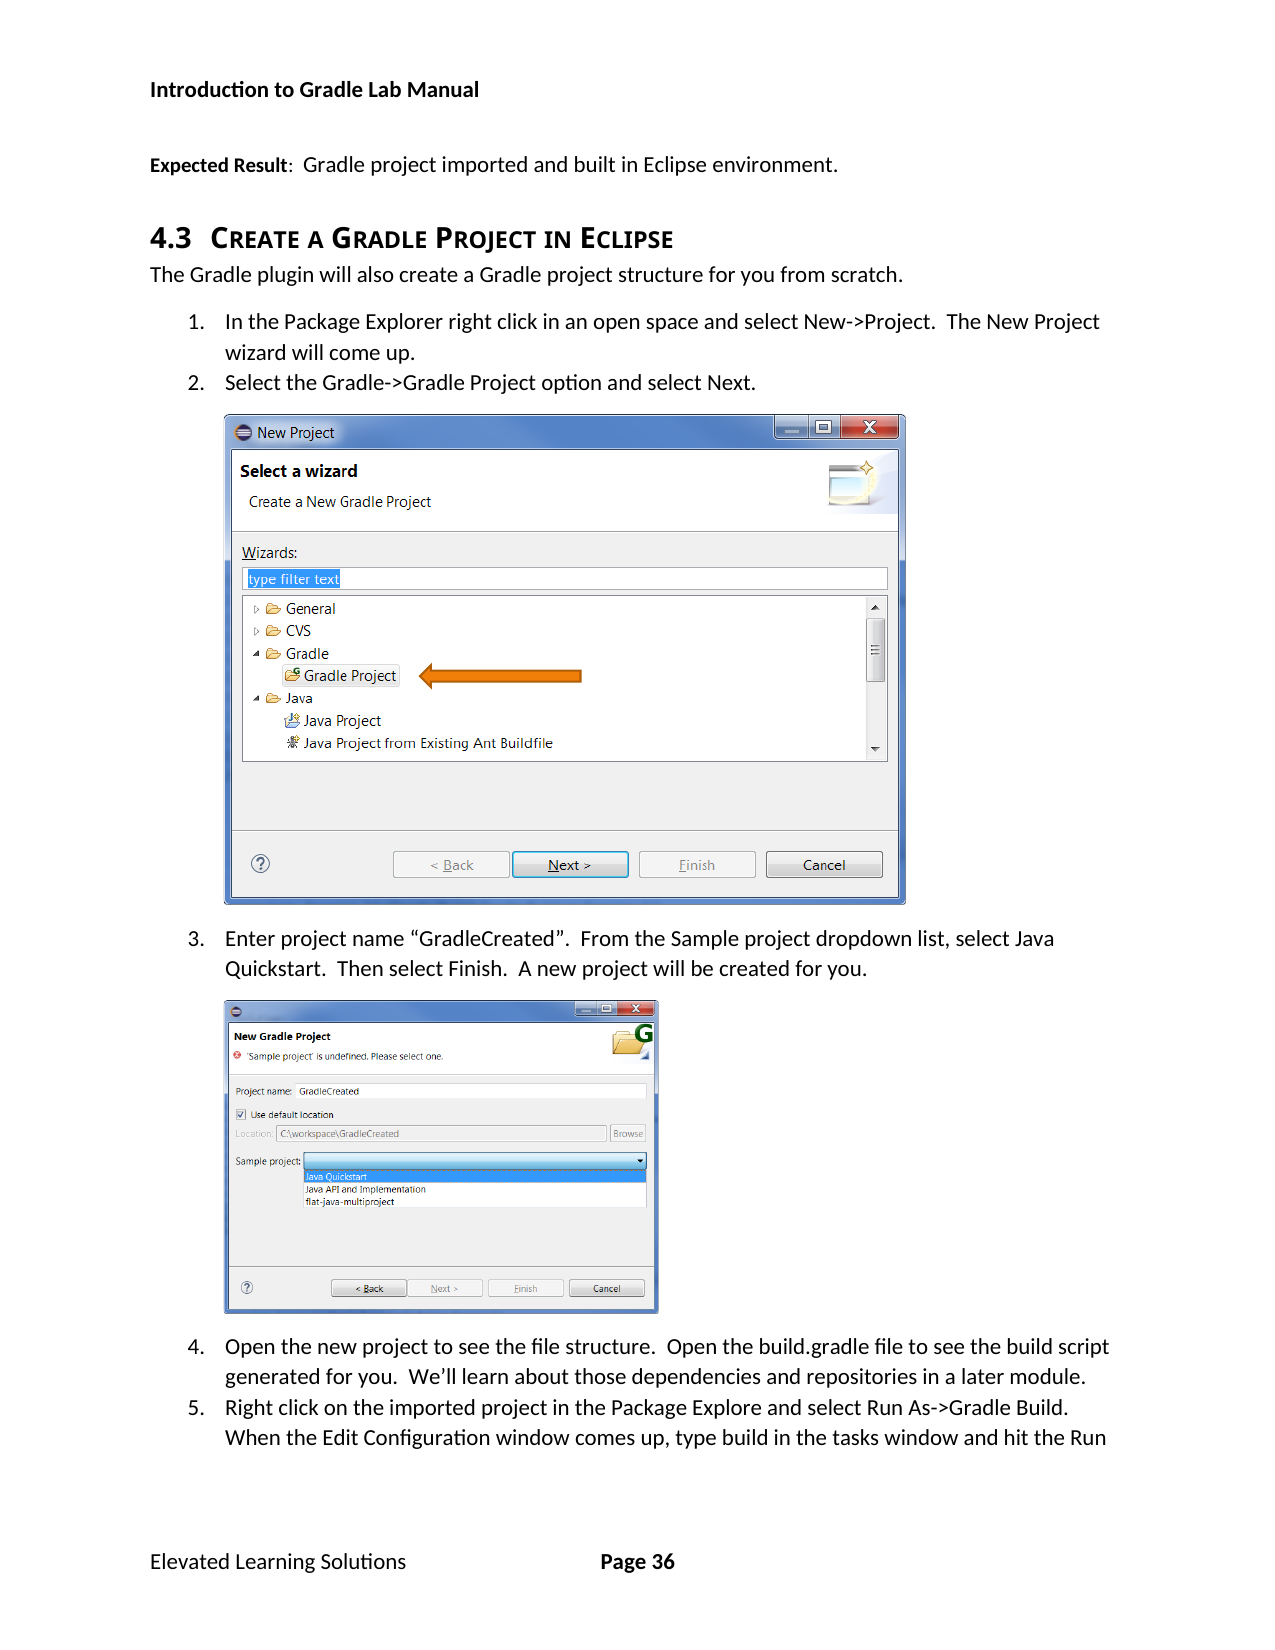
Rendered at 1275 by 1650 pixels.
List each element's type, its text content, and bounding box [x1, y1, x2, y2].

list In the Package Explorer right click in an open space and select New->Project. The New Project wizard will come up. [187, 307, 1125, 366]
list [187, 1393, 1125, 1451]
text The Gradle plugin will also create a Gradle project structure for you from scratch. [150, 261, 1125, 288]
text Expected Result: Gradle project imported and built in Eclipse environment. [150, 150, 1125, 178]
list Select the Gradle->Gradle Project option and select Next. [187, 368, 1125, 396]
subtitle Create a Gradle Project in Eclipse [150, 218, 1125, 257]
list Enter project name “GradleCreated”. From the Sample project dropdown list, select Java Quickstart. Then select Finish. A new project will be created for you. [187, 924, 1125, 982]
list Open the new project to see the file structure. Open the build.gradle file to see the build script generated for you. We’ll learn about those dependencies and repositories in a later module. [187, 1332, 1125, 1390]
picture [223, 414, 906, 905]
picture [223, 1000, 659, 1314]
